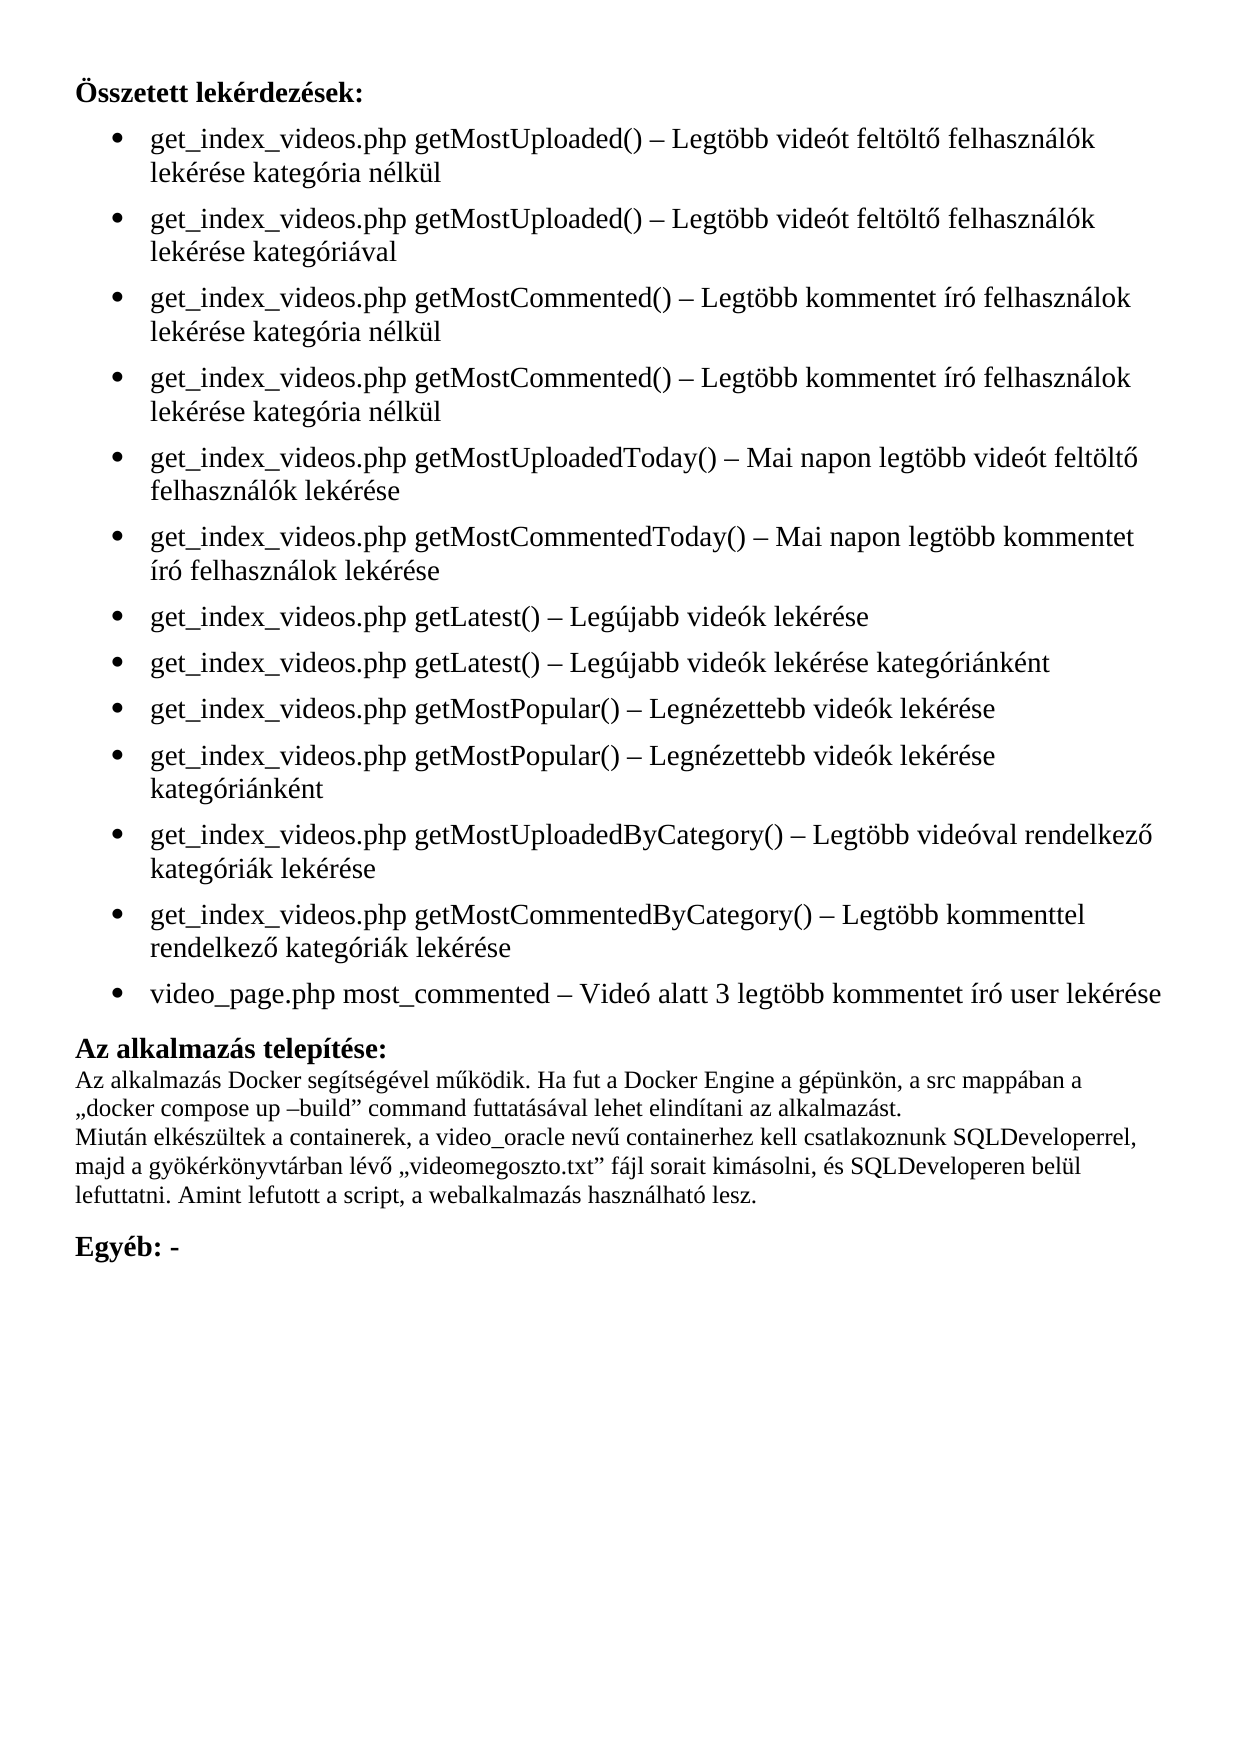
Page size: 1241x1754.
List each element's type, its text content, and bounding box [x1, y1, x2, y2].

subtitle get_index_videos.php getMostPopular() – Legnézettebb videók lekérése kategóriánként [112, 738, 1165, 805]
subtitle get_index_videos.php getMostUploadedToday() – Mai napon legtöbb videót feltöltő felhasználók lekérése [112, 440, 1165, 507]
subtitle get_index_videos.php getMostPopular() – Legnézettebb videók lekérése [112, 691, 1165, 725]
subtitle get_index_videos.php getLatest() – Legújabb videók lekérése kategóriánként [112, 645, 1165, 679]
subtitle get_index_videos.php getMostCommented() – Legtöbb kommentet író felhasználok lekérése kategória nélkül [112, 360, 1165, 427]
subtitle Egyéb: - [75, 1229, 1165, 1263]
text Az alkalmazás Docker segítségével működik. Ha fut a Docker Engine a gépünkön, a src mappában a „docker compose up –build” command futtatásával lehet elindítani az alkalmazást. [75, 1065, 1165, 1122]
subtitle get_index_videos.php getMostCommentedByCategory() – Legtöbb kommenttel rendelkező kategóriák lekérése [112, 897, 1165, 964]
subtitle get_index_videos.php getMostUploaded() – Legtöbb videót feltöltő felhasználók lekérése kategória nélkül [112, 121, 1165, 188]
subtitle get_index_videos.php getMostCommentedToday() – Mai napon legtöbb kommentet író felhasználok lekérése [112, 519, 1165, 587]
subtitle get_index_videos.php getMostUploaded() – Legtöbb videót feltöltő felhasználók lekérése kategóriával [112, 201, 1165, 268]
subtitle Összetett lekérdezések: [75, 75, 1165, 108]
subtitle video_page.php most_commented – Videó alatt 3 legtöbb kommentet író user lekérése [112, 977, 1165, 1010]
text Miután elkészültek a containerek, a video_oracle nevű containerhez kell csatlakoznunk SQLDeveloperrel, majd a gyökérkönyvtárban lévő „videomegoszto.txt” fájl sorait kimásolni, és SQLDeveloperen belül lefuttatni. Amint lefutott a script, a webalkalmazás használható lesz. [75, 1122, 1165, 1208]
subtitle Az alkalmazás telepítése: [75, 1031, 1165, 1065]
subtitle get_index_videos.php getMostUploadedByCategory() – Legtöbb videóval rendelkező kategóriák lekérése [112, 817, 1165, 884]
subtitle get_index_videos.php getMostCommented() – Legtöbb kommentet író felhasználok lekérése kategória nélkül [112, 280, 1165, 348]
subtitle get_index_videos.php getLatest() – Legújabb videók lekérése [112, 599, 1165, 633]
